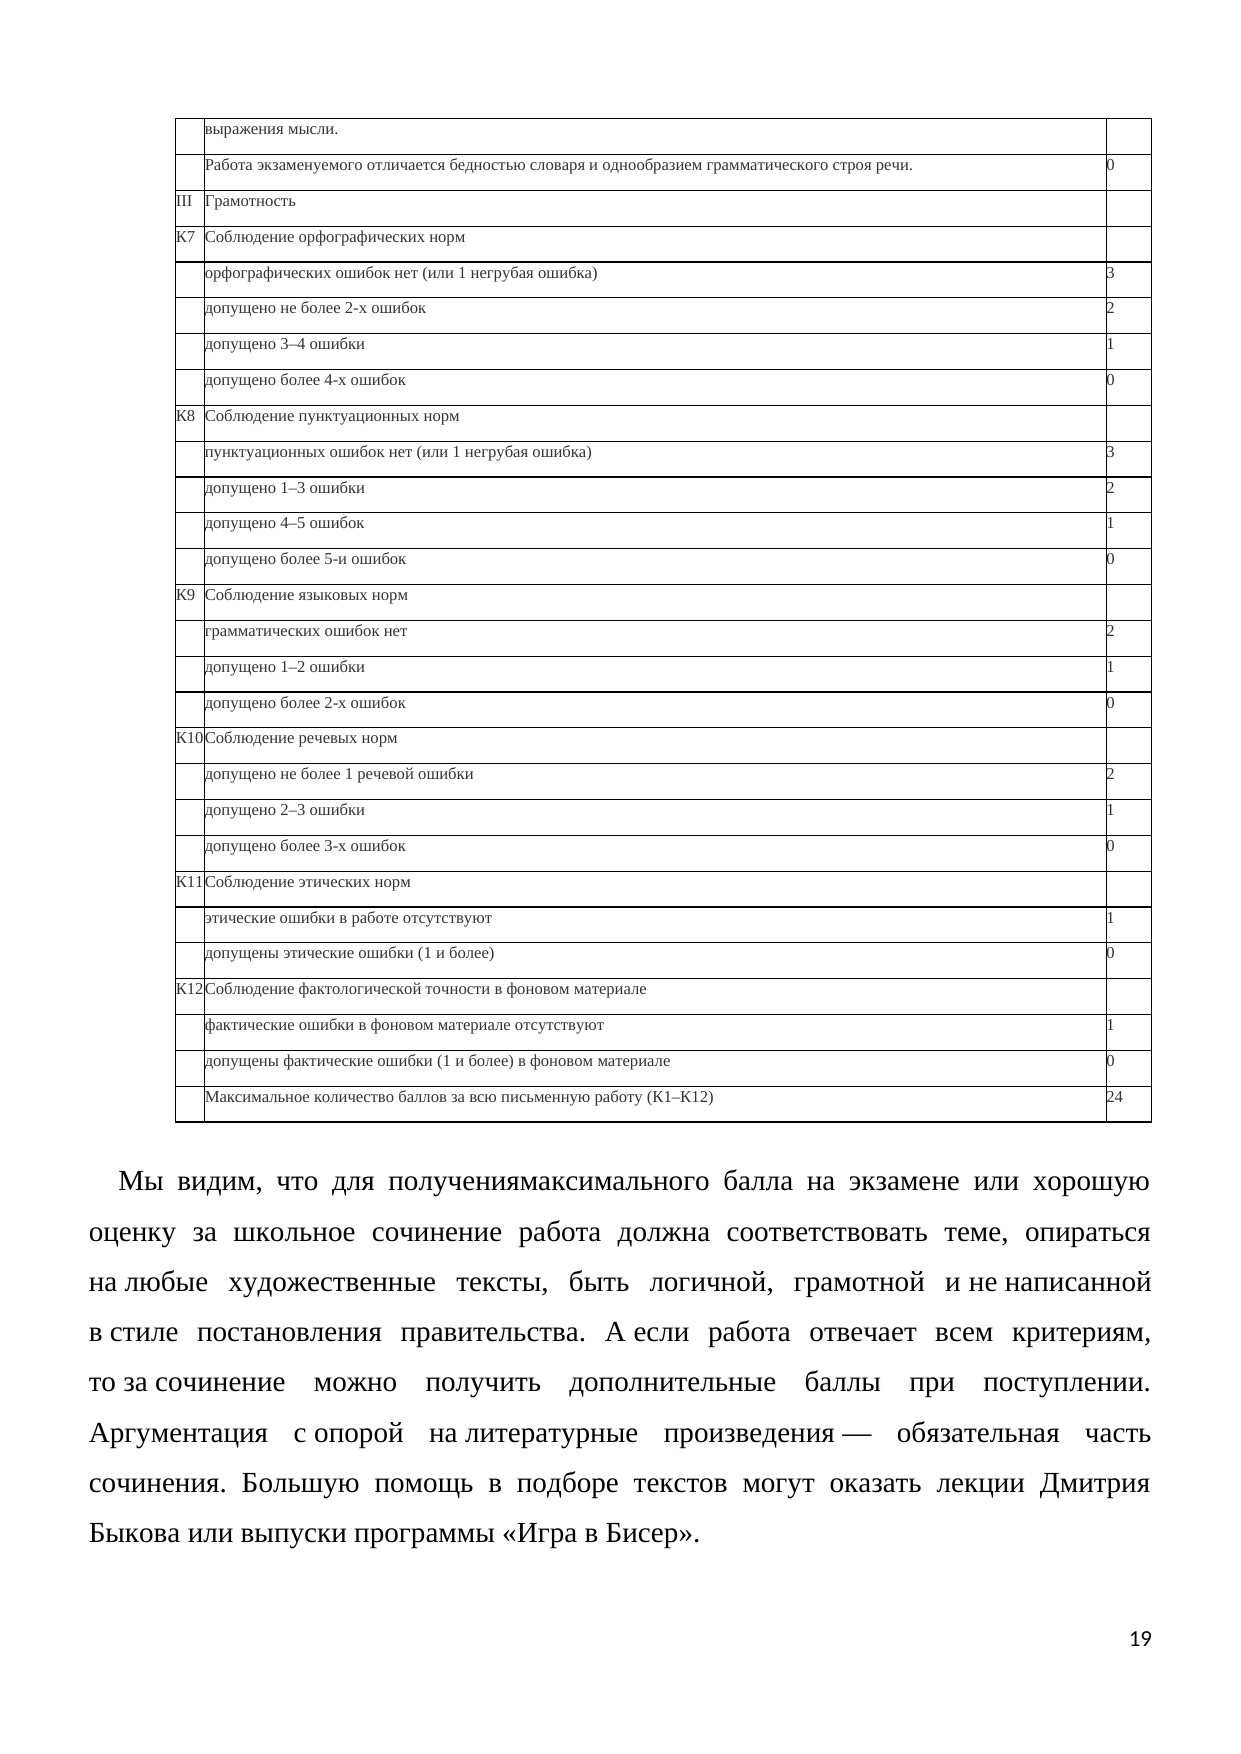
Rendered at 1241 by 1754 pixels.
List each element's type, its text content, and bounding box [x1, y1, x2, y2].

table_cell Соблюдение языковых норм [205, 585, 1106, 620]
table_cell [176, 621, 204, 656]
table_cell [1107, 979, 1151, 1014]
table_cell [176, 764, 204, 799]
table_cell орфографических ошибок нет (или 1 негрубая ошибка) [205, 263, 1106, 297]
table_cell 24 [1107, 1087, 1151, 1121]
table_cell 3 [1107, 442, 1151, 476]
table_cell [1107, 872, 1151, 906]
table_cell 1 [1107, 657, 1151, 691]
table_cell [176, 334, 204, 369]
table_cell допущено 2–3 ошибки [205, 800, 1106, 835]
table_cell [205, 119, 1106, 154]
table_cell [176, 1015, 204, 1050]
table_cell 0 [1107, 155, 1151, 190]
table_cell 0 [1107, 370, 1151, 405]
table_cell Работа экзаменуемого отличается бедностью словаря и однообразием грамматического строя речи. [205, 155, 1106, 190]
table_cell [1107, 227, 1151, 261]
table_cell [176, 478, 204, 512]
table_cell [1107, 406, 1151, 441]
table_cell Соблюдение этических норм [205, 872, 1106, 906]
table_cell [176, 908, 204, 942]
table_cell Соблюдение орфографических норм [205, 227, 1106, 261]
table_cell 2 [1107, 764, 1151, 799]
table_cell [176, 657, 204, 691]
table_cell [176, 298, 204, 333]
table_cell Грамотность [205, 191, 1106, 226]
table_cell допущены этические ошибки (1 и более) [205, 943, 1106, 978]
table_cell 1 [1107, 908, 1151, 942]
table_cell 1 [1107, 513, 1151, 548]
table_cell Максимальное количество баллов за всю письменную работу (К1–К12) [205, 1087, 1106, 1121]
table_cell этические ошибки в работе отсутствуют [205, 908, 1106, 942]
table_cell допущены фактические ошибки (1 и более) в фоновом материале [205, 1051, 1106, 1086]
table_cell [176, 943, 204, 978]
table_cell К12 [176, 979, 204, 1014]
table_cell 0 [1107, 836, 1151, 871]
table_cell 1 [1107, 800, 1151, 835]
table_cell допущено более 4-х ошибок [205, 370, 1106, 405]
table_cell III [176, 191, 204, 226]
table_cell 1 [1107, 119, 1151, 154]
table_cell 1 [1107, 334, 1151, 369]
table_cell допущено 1–3 ошибки [205, 478, 1106, 512]
table_cell 0 [1107, 1051, 1151, 1086]
table_cell [176, 119, 204, 154]
table_cell допущено более 5-и ошибок [205, 549, 1106, 584]
table_cell [176, 693, 204, 727]
table_cell пунктуационных ошибок нет (или 1 негрубая ошибка) [205, 442, 1106, 476]
table_cell К7 [176, 227, 204, 261]
table_cell [176, 155, 204, 190]
table_cell допущено 4–5 ошибок [205, 513, 1106, 548]
table_cell [1107, 191, 1151, 226]
table_cell допущено 1–2 ошибки [205, 657, 1106, 691]
table_cell К11 [176, 872, 204, 906]
table_cell допущено 3–4 ошибки [205, 334, 1106, 369]
table_cell [176, 513, 204, 548]
table_cell 2 [1107, 478, 1151, 512]
table_cell 3 [1107, 263, 1151, 297]
table_cell грамматических ошибок нет [205, 621, 1106, 656]
table_cell [176, 549, 204, 584]
table_cell 0 [1107, 693, 1151, 727]
table_cell 1 [1107, 1015, 1151, 1050]
table_cell [176, 836, 204, 871]
table_cell допущено не более 1 речевой ошибки [205, 764, 1106, 799]
table_cell [1107, 728, 1151, 763]
table_cell [176, 1087, 204, 1121]
table_cell допущено более 3-х ошибок [205, 836, 1106, 871]
table_cell [176, 370, 204, 405]
table_cell Соблюдение речевых норм [205, 728, 1106, 763]
table_cell [1107, 585, 1151, 620]
text Мы видим, что для получениямаксимального балла на экзамене или хорошую оценку за школьное сочинение работа должна соответствовать теме, опираться на любые художественные тексты, быть логичной, грамотной и не написанной в стиле постановления правительства. А если работа отвечает всем критериям, то за сочинение можно получить дополнительные баллы при поступлении. Аргументация с опорой на литературные произведения — обязательная часть сочинения. Большую помощь в подборе текстов могут оказать лекции Дмитрия Быкова или выпуски программы «Игра в Бисер». [88, 1163, 1152, 1549]
table_cell допущено не более 2-х ошибок [205, 298, 1106, 333]
table_cell К8 [176, 406, 204, 441]
table_cell 2 [1107, 621, 1151, 656]
table_cell [176, 1051, 204, 1086]
table_cell Соблюдение пунктуационных норм [205, 406, 1106, 441]
table_cell Соблюдение фактологической точности в фоновом материале [205, 979, 1106, 1014]
table_cell [176, 800, 204, 835]
table_cell [176, 442, 204, 476]
table_cell допущено более 2-х ошибок [205, 693, 1106, 727]
table_cell 0 [1107, 943, 1151, 978]
table_cell К9 [176, 585, 204, 620]
table_cell 2 [1107, 298, 1151, 333]
table_cell фактические ошибки в фоновом материале отсутствуют [205, 1015, 1106, 1050]
table_cell К10 [176, 728, 204, 763]
table_cell 0 [1107, 549, 1151, 584]
table_cell [176, 263, 204, 297]
